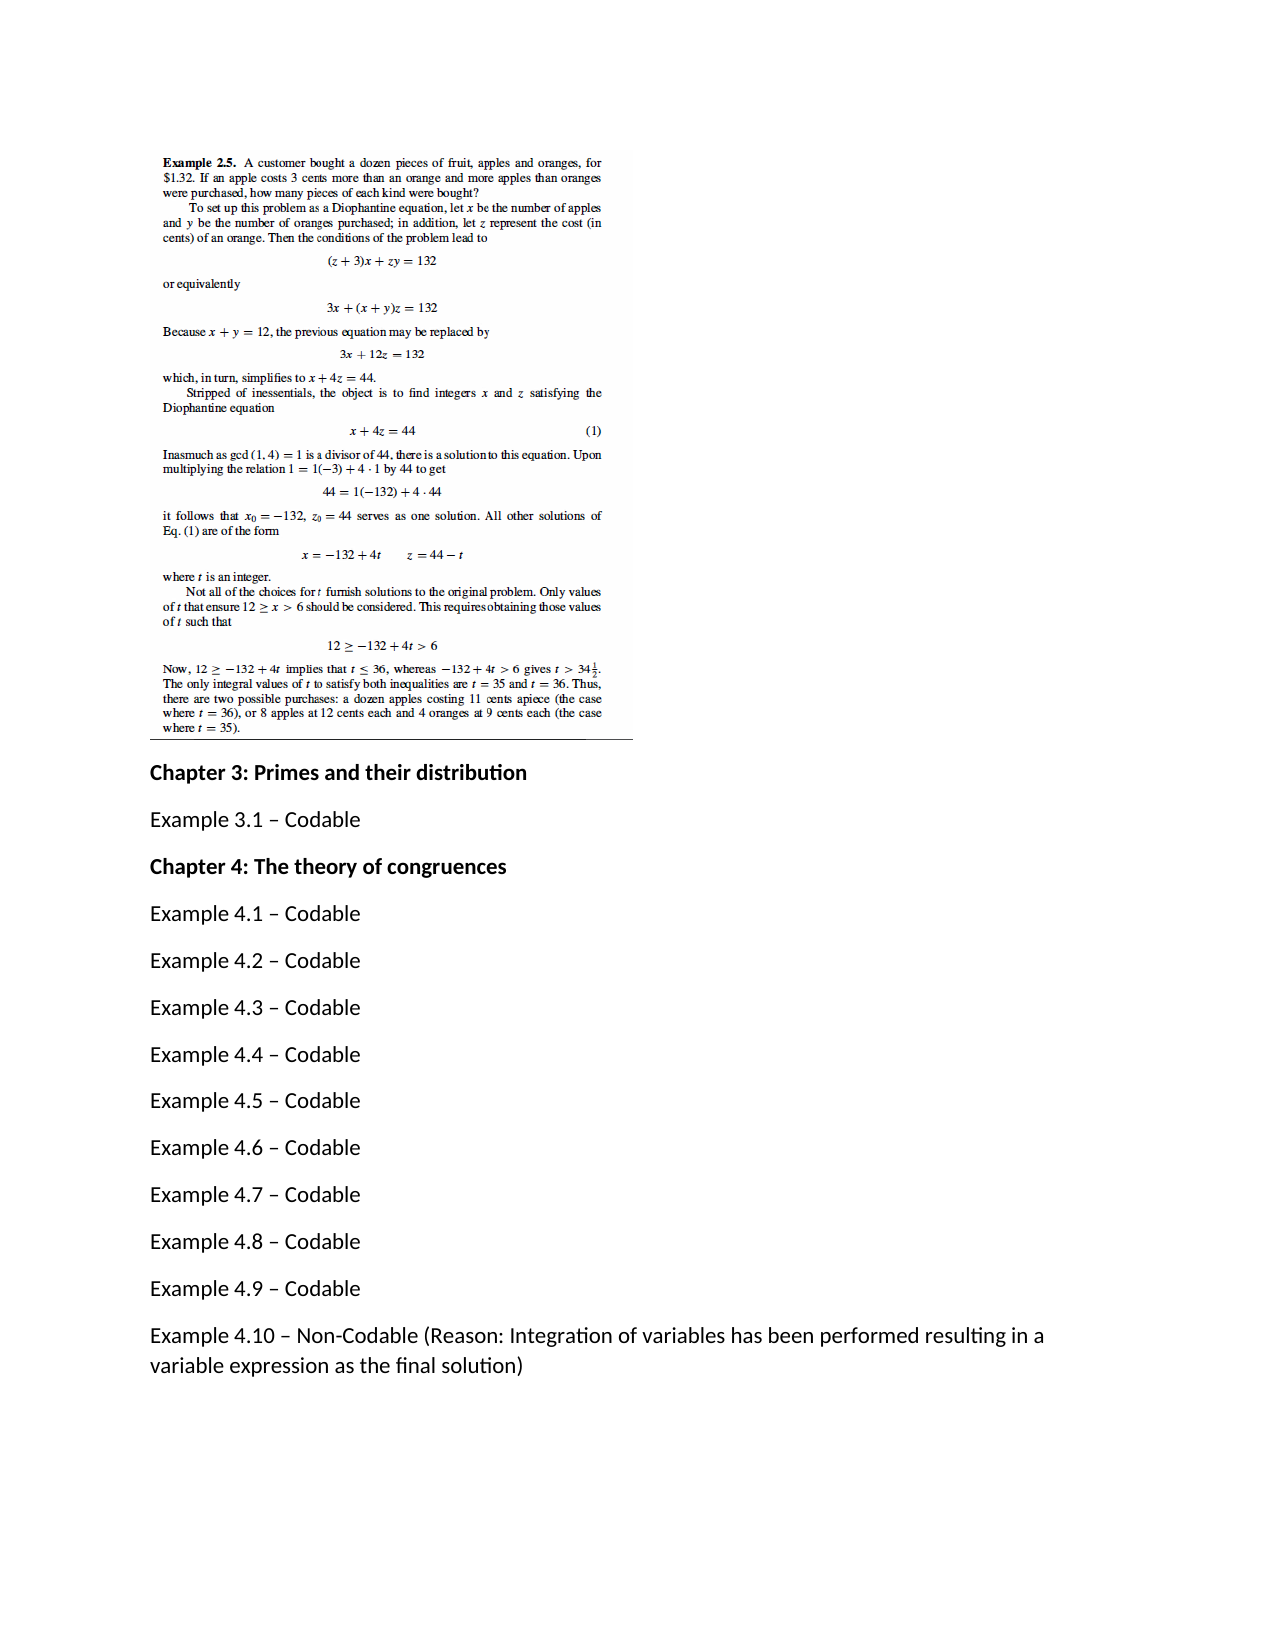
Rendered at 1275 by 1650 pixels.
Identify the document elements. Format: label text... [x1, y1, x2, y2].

text Example 4.4 – Codable [150, 1040, 1125, 1068]
text Example 4.8 – Codable [150, 1227, 1125, 1255]
text Example 4.7 – Codable [150, 1180, 1125, 1208]
text Example 4.1 – Codable [150, 899, 1125, 927]
text Example 4.3 – Codable [150, 993, 1125, 1021]
text Example 4.9 – Codable [150, 1274, 1125, 1302]
text Example 4.2 – Codable [150, 946, 1125, 974]
picture [150, 150, 633, 740]
text Example 3.1 – Codable [150, 805, 1125, 833]
text Example 4.10 – Non-Codable (Reason: Integration of variables has been performed resulting in a variable expression as the final solution) [150, 1321, 1125, 1379]
text Example 4.5 – Codable [150, 1087, 1125, 1115]
text Chapter 3: Primes and their distribution [150, 758, 1125, 787]
text Example 4.6 – Codable [150, 1133, 1125, 1162]
text Chapter 4: The theory of congruences [150, 852, 1125, 880]
